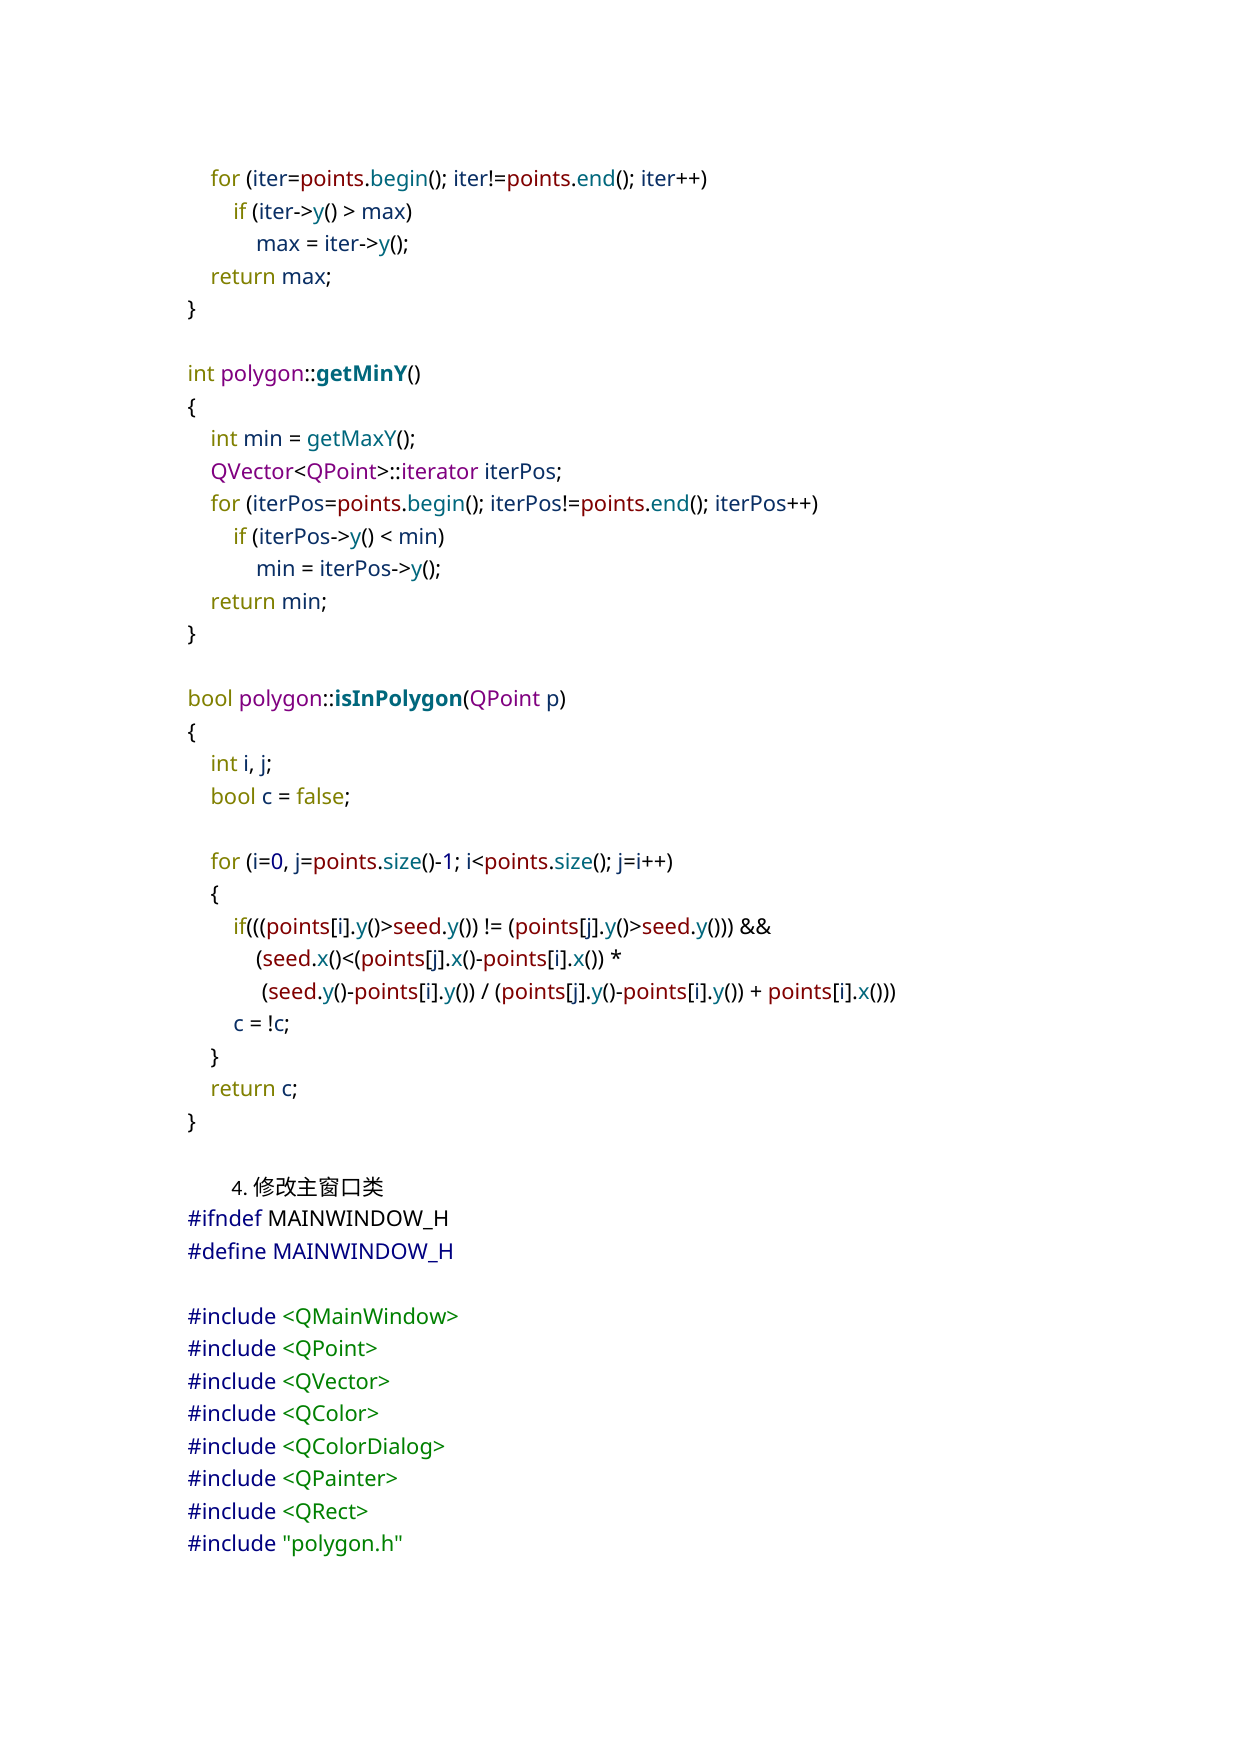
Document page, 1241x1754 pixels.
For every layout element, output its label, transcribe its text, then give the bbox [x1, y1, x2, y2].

text { [187, 877, 1053, 909]
text } [187, 1039, 1053, 1072]
text #include <QRect> [187, 1494, 1053, 1527]
text (seed.x()<(points[j].x()-points[i].x()) * [187, 942, 1053, 974]
text #include <QPoint> [187, 1332, 1053, 1364]
text for (i=0, j=points.size()-1; i<points.size(); j=i++) [187, 844, 1053, 877]
text min = iterPos->y(); [187, 552, 1053, 584]
text bool polygon::isInPolygon(QPoint p) [187, 682, 1053, 714]
text QVector<QPoint>::iterator iterPos; [187, 454, 1053, 487]
text #ifndef MAINWINDOW_H [187, 1202, 1053, 1234]
text return min; [187, 584, 1053, 617]
text } [187, 617, 1053, 649]
text } [187, 1104, 1053, 1137]
text for (iterPos=points.begin(); iterPos!=points.end(); iterPos++) [187, 487, 1053, 519]
text return c; [187, 1072, 1053, 1104]
text } [187, 292, 1053, 324]
text #include <QMainWindow> [187, 1299, 1053, 1332]
text int min = getMaxY(); [187, 422, 1053, 454]
text int i, j; [187, 747, 1053, 779]
list 修改主窗口类 [187, 1169, 1053, 1202]
text max = iter->y(); [187, 227, 1053, 259]
text #define MAINWINDOW_H [187, 1234, 1053, 1267]
text #include <QColor> [187, 1397, 1053, 1429]
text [187, 162, 1053, 194]
text bool c = false; [187, 779, 1053, 812]
text if(((points[i].y()>seed.y()) != (points[j].y()>seed.y())) && [187, 909, 1053, 942]
text { [187, 714, 1053, 747]
text { [187, 389, 1053, 422]
text if (iterPos->y() < min) [187, 519, 1053, 552]
text if (iter->y() > max) [187, 194, 1053, 227]
text int polygon::getMinY() [187, 357, 1053, 389]
text return max; [187, 259, 1053, 292]
text #include <QPainter> [187, 1462, 1053, 1494]
text #include "polygon.h" [187, 1527, 1053, 1559]
text #include <QColorDialog> [187, 1429, 1053, 1462]
text (seed.y()-points[i].y()) / (points[j].y()-points[i].y()) + points[i].x())) [187, 974, 1053, 1007]
text c = !c; [187, 1007, 1053, 1039]
text #include <QVector> [187, 1364, 1053, 1397]
